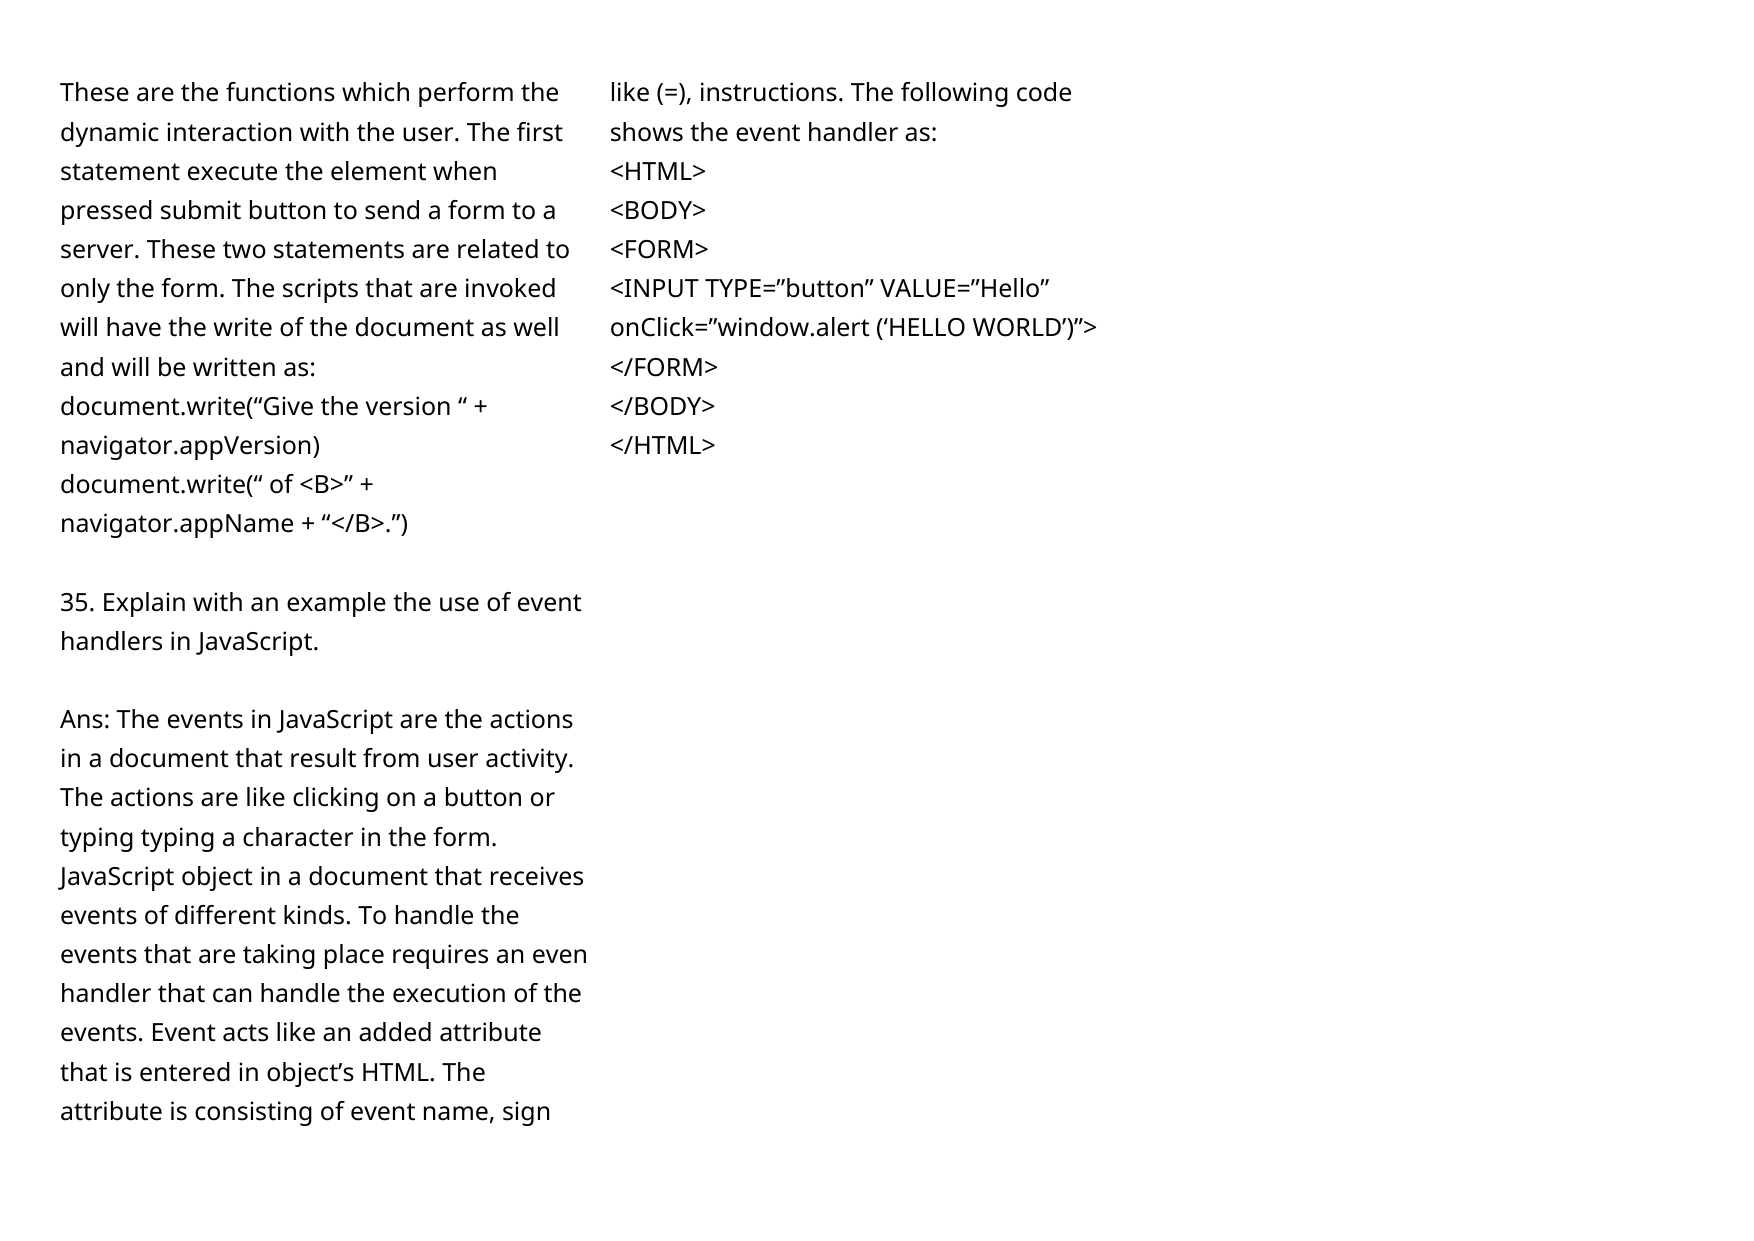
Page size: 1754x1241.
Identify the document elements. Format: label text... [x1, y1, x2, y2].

text 35. Explain with an example the use of event handlers in JavaScript. [60, 584, 594, 657]
text Ans: The events in JavaScript are the actions in a document that result from user activity. The actions are like clicking on a button or typing typing a character in the form. JavaScript object in a document that receives events of different kinds. To handle the events that are taking place requires an even handler that can handle the execution of the events. Event acts like an added attribute that is entered in object’s HTML. The attribute is consisting of event name, sign like (=), instructions. The following code shows the event handler as: [60, 702, 594, 1127]
text </BODY> [609, 388, 1144, 422]
text <FORM> [609, 232, 1144, 266]
text <INPUT TYPE=”button” VALUE=”Hello” onClick=”window.alert (‘HELLO WORLD’)”> [609, 271, 1144, 344]
text <BODY> [609, 192, 1144, 227]
text These are the functions which perform the dynamic interaction with the user. The first statement execute the element when pressed submit button to send a form to a server. These two statements are related to only the form. The scripts that are invoked will have the write of the document as well and will be written as: [60, 75, 594, 383]
text document.write(“Give the version “ + navigator.appVersion) [60, 388, 594, 462]
text document.write(“ of <B>” + navigator.appName + “</B>.”) [60, 467, 594, 540]
text </HTML> [609, 427, 1144, 462]
text Ans: The events in JavaScript are the actions in a document that result from user activity. The actions are like clicking on a button or typing typing a character in the form. JavaScript object in a document that receives events of different kinds. To handle the events that are taking place requires an even handler that can handle the execution of the events. Event acts like an added attribute that is entered in object’s HTML. The attribute is consisting of event name, sign like (=), instructions. The following code shows the event handler as: [609, 75, 1144, 148]
text </FORM> [609, 349, 1144, 383]
text <HTML> [609, 153, 1144, 187]
